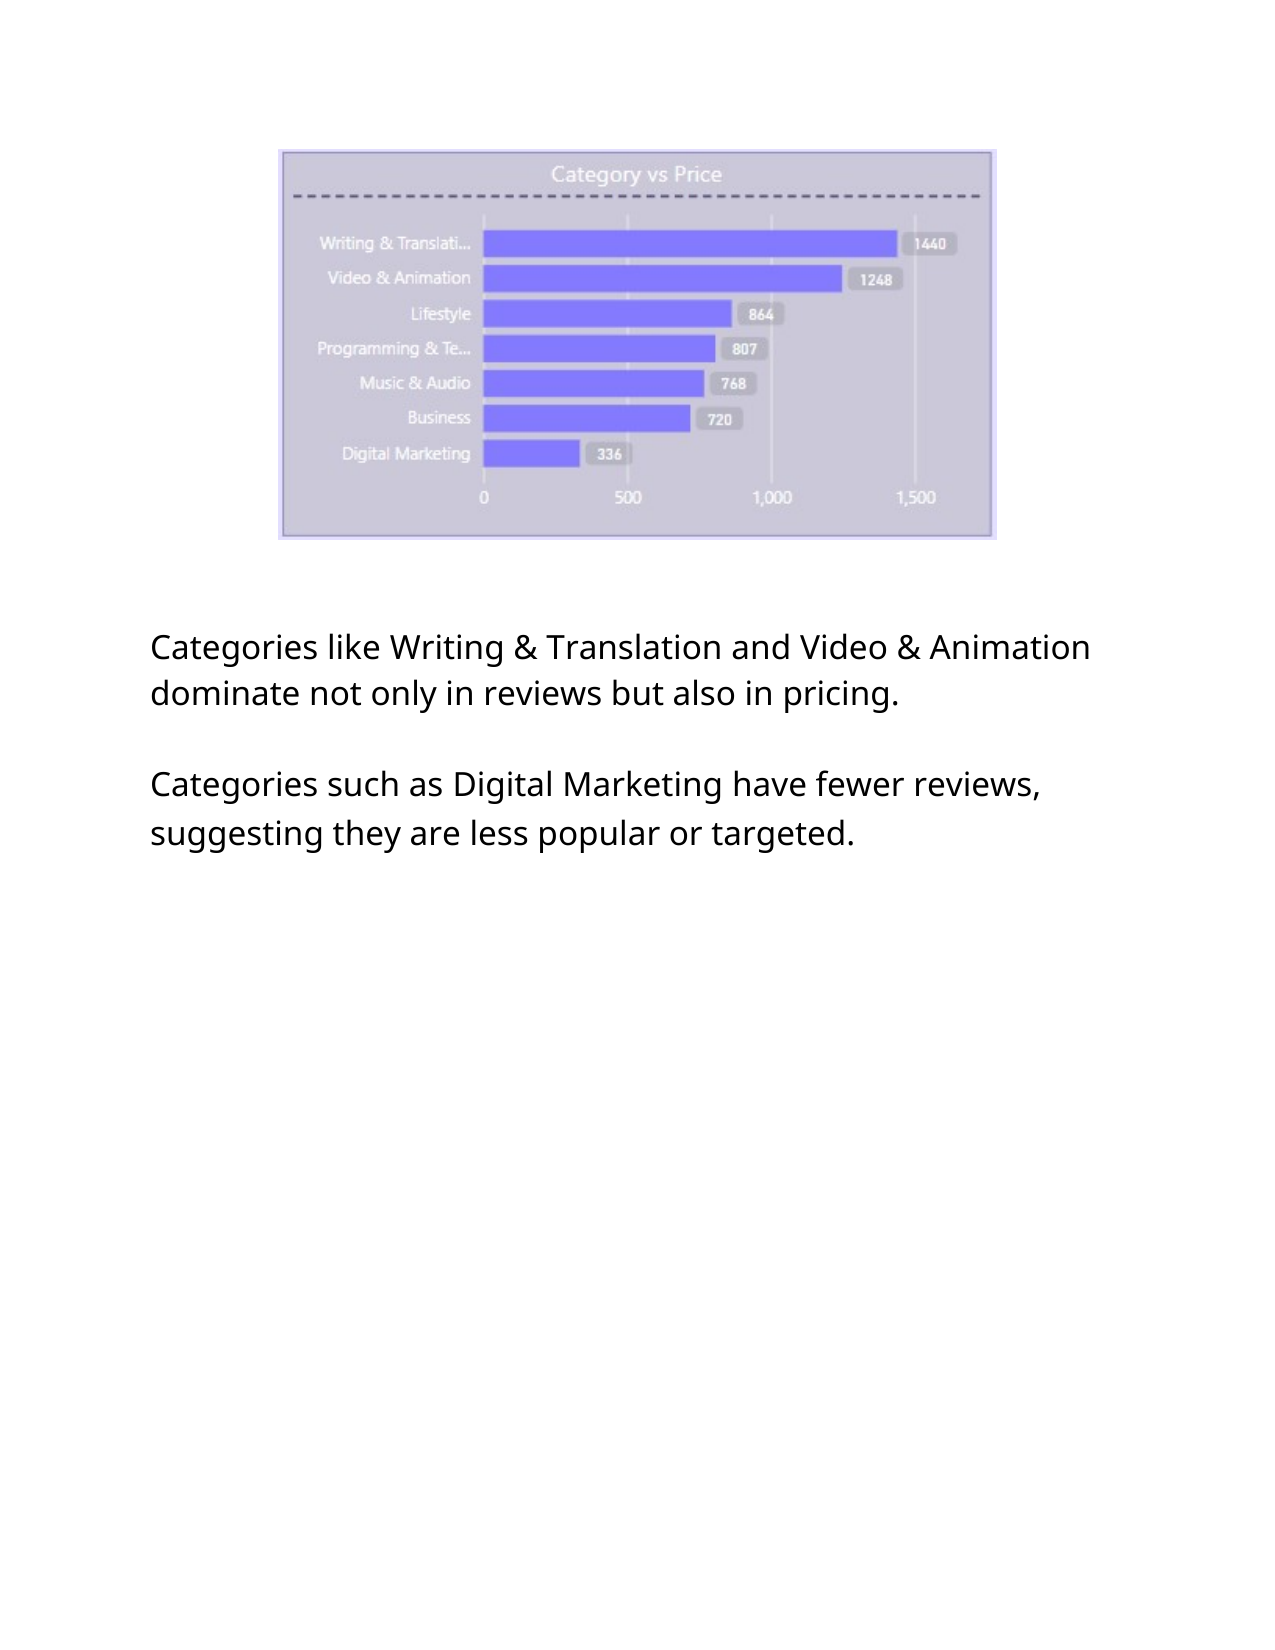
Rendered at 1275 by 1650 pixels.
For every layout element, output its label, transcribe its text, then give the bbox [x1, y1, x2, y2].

text Categories such as Digital Marketing have fewer reviews, suggesting they are less popular or targeted. [150, 760, 1125, 855]
picture [278, 149, 997, 540]
text Categories like Writing & Translation and Video & Animation dominate not only in reviews but also in pricing. [150, 624, 1125, 715]
